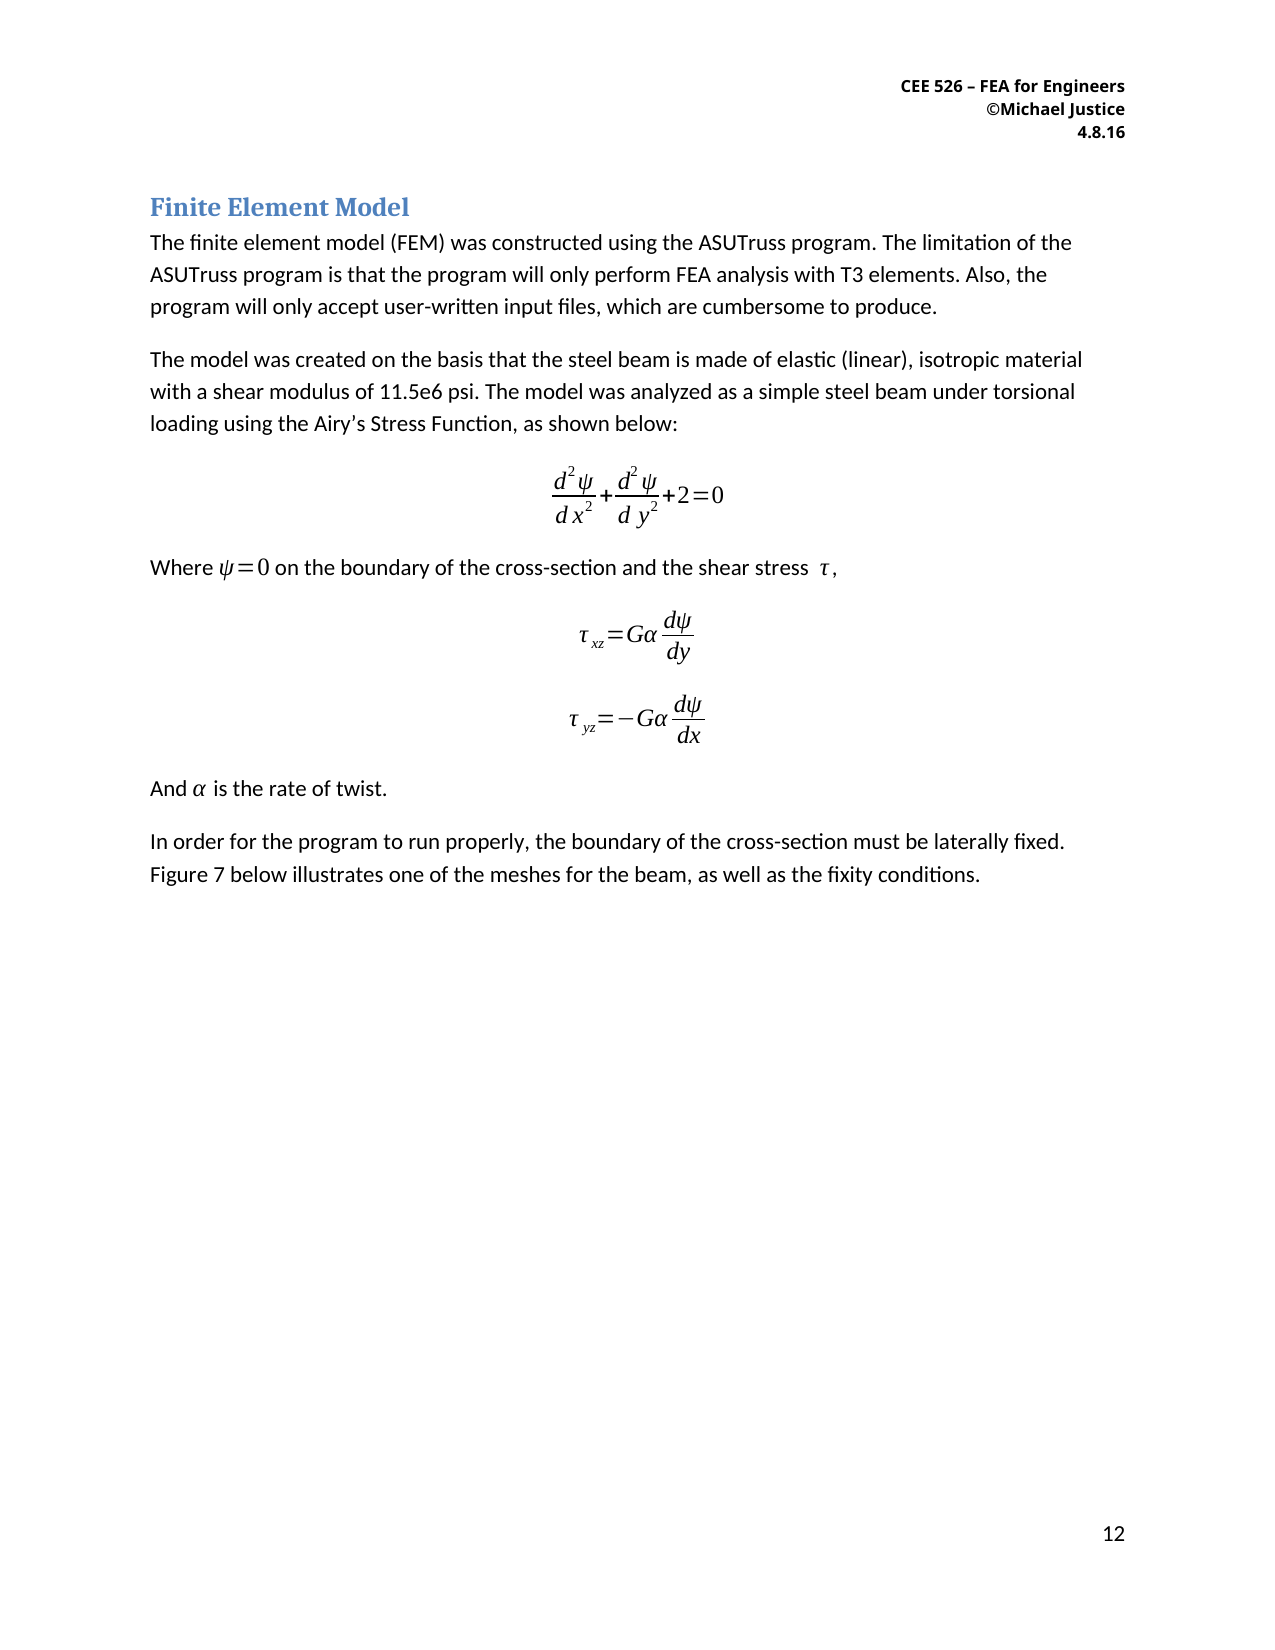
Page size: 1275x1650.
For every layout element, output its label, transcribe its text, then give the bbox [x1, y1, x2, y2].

text Where on the boundary of the cross-section and the shear stress , [150, 553, 1125, 582]
text The finite element model (FEM) was constructed using the ASUTruss program. The limitation of the ASUTruss program is that the program will only perform FEA analysis with T3 elements. Also, the program will only accept user-written input files, which are cumbersome to produce. [150, 228, 1125, 320]
text And is the rate of twist. [150, 774, 1125, 802]
subtitle Finite Element Model [150, 192, 1125, 223]
text In order for the program to run properly, the boundary of the cross-section must be laterally fixed. Figure 7 below illustrates one of the meshes for the beam, as well as the fixity conditions. [150, 827, 1125, 888]
text The model was created on the basis that the steel beam is made of elastic (linear), isotropic material with a shear modulus of 11.5e6 psi. The model was analyzed as a simple steel beam under torsional loading using the Airy’s Stress Function, as shown below: [150, 345, 1125, 437]
